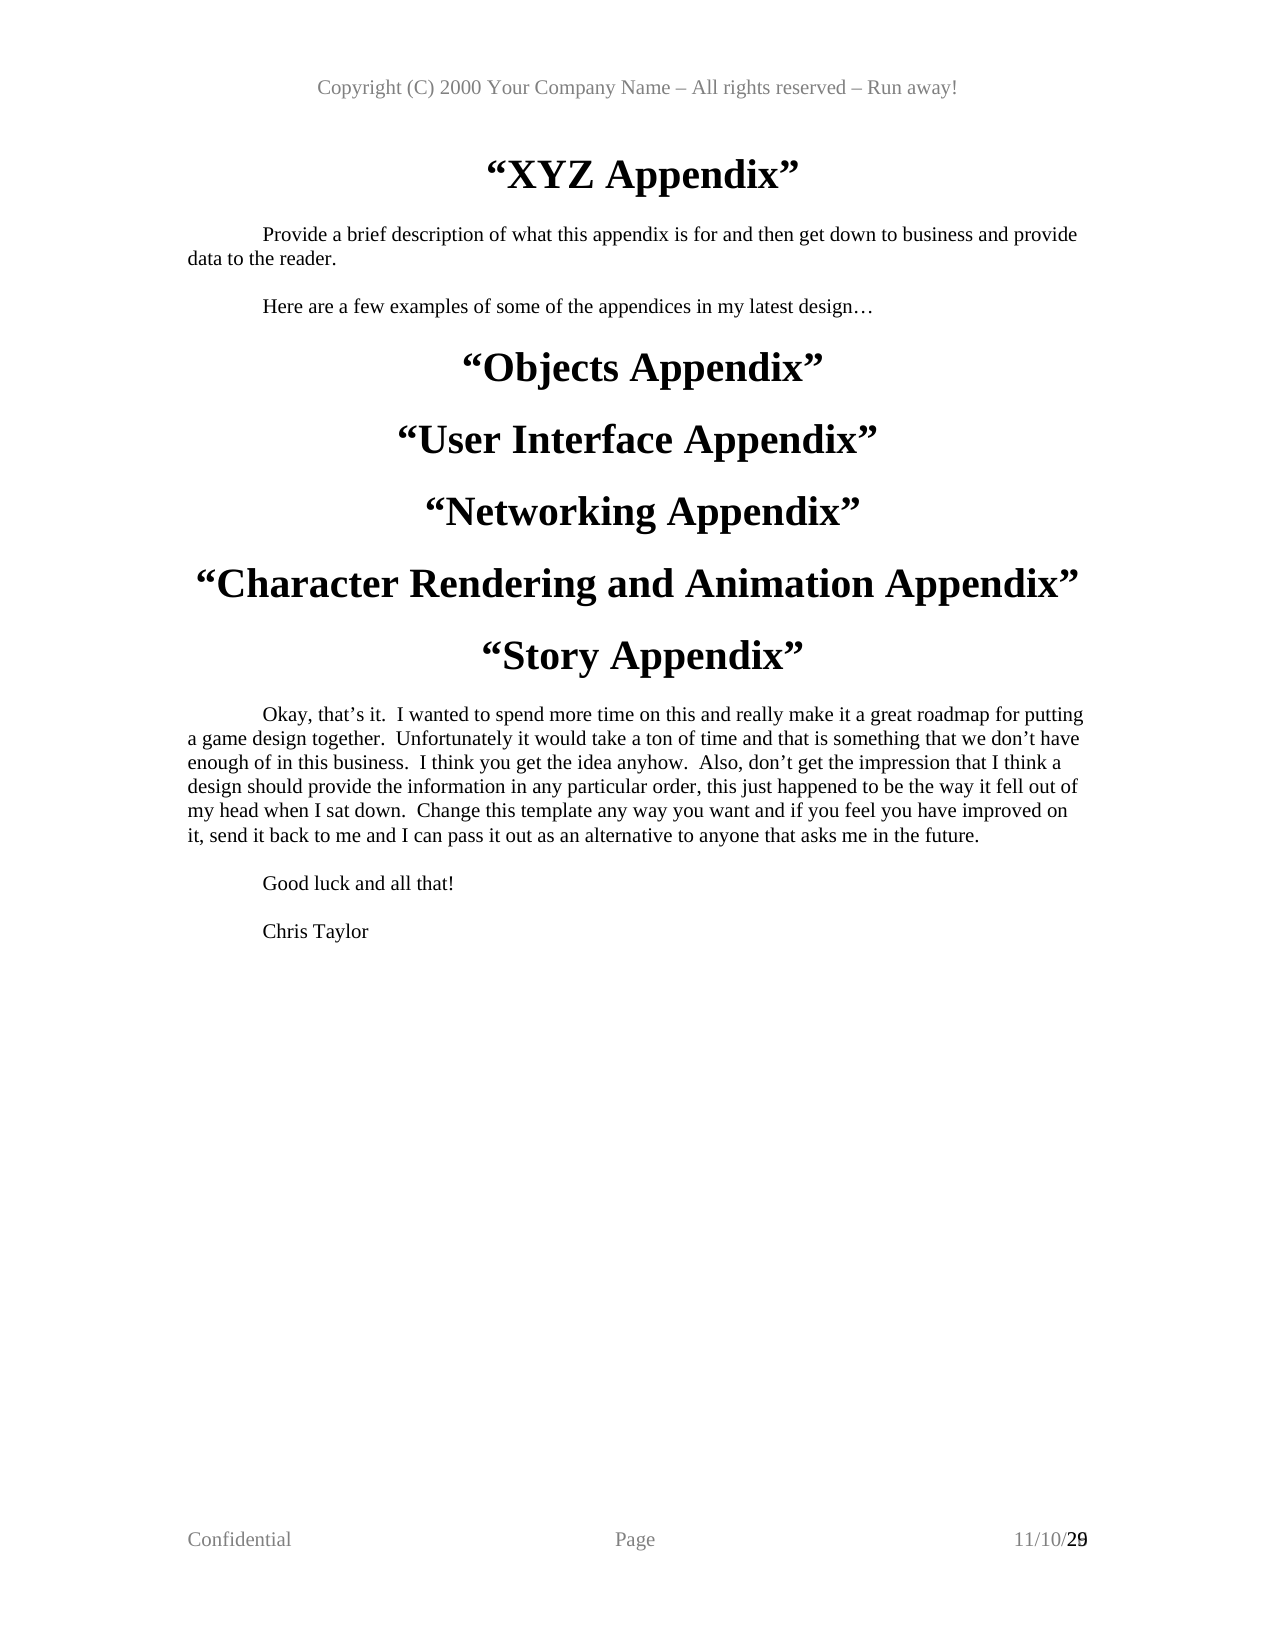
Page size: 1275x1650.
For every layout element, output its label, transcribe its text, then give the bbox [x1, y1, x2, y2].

subtitle “Character Rendering and Animation Appendix” [187, 558, 1087, 606]
subtitle “Story Appendix” [187, 630, 1087, 678]
text Provide a brief description of what this appendix is for and then get down to business and provide data to the reader. [187, 222, 1087, 270]
subtitle “Objects Appendix” [187, 342, 1087, 390]
text Okay, that’s it. I wanted to spend more time on this and really make it a great roadmap for putting a game design together. Unfortunately it would take a ton of time and that is something that we don’t have enough of in this business. I think you get the idea anyhow. Also, don’t get the impression that I think a design should provide the information in any particular order, this just happened to be the way it fell out of my head when I sat down. Change this template any way you want and if you feel you have improved on it, send it back to me and I can pass it out as an alternative to anyone that asks me in the future. [187, 702, 1087, 847]
text Chris Taylor [187, 919, 1087, 943]
text Here are a few examples of some of the appendices in my latest design… [187, 294, 1087, 318]
subtitle “Networking Appendix” [187, 486, 1087, 534]
subtitle “XYZ Appendix” [187, 150, 1087, 198]
subtitle “User Interface Appendix” [187, 414, 1087, 462]
text Good luck and all that! [187, 871, 1087, 895]
